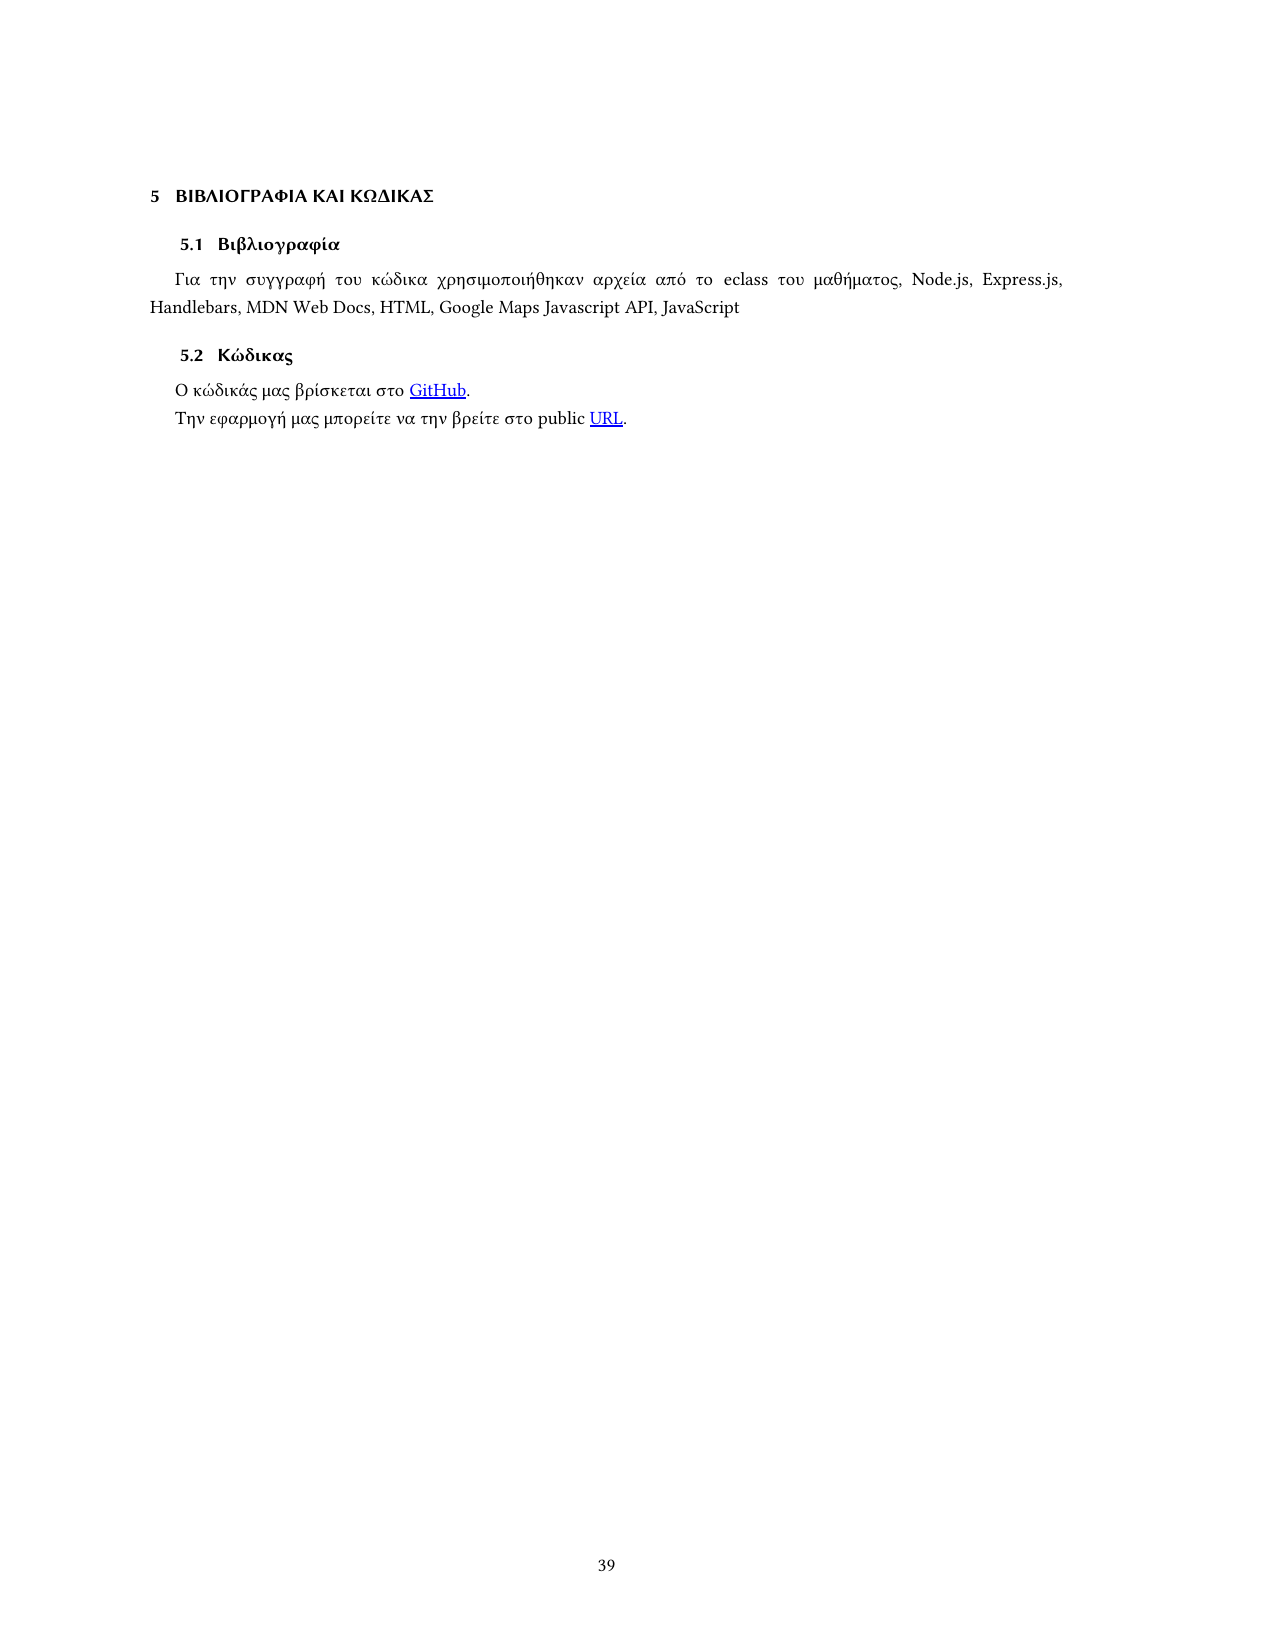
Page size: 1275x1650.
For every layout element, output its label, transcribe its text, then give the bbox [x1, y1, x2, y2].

text Κώδικας [179, 343, 1062, 366]
text Για την συγγραφή του κώδικα χρησιμοποιήθηκαν αρχεία από το eclass του μαθήματος, Node.js, Express.js, Handlebars, MDN Web Docs, HTML, Google Maps Javascript API, JavaScript [150, 261, 1062, 318]
text Την εφαρμογή μας μπορείτε να την βρείτε στο public URL. [150, 401, 1062, 429]
text Βιβλιογραφία [179, 232, 1062, 255]
text Ο κώδικάς μας βρίσκεται στο GitHub. [150, 372, 1062, 401]
text ΒΙΒΛΙΟΓΡΑΦΙΑ ΚΑΙ ΚΩΔΙΚΑΣ [150, 183, 1062, 207]
